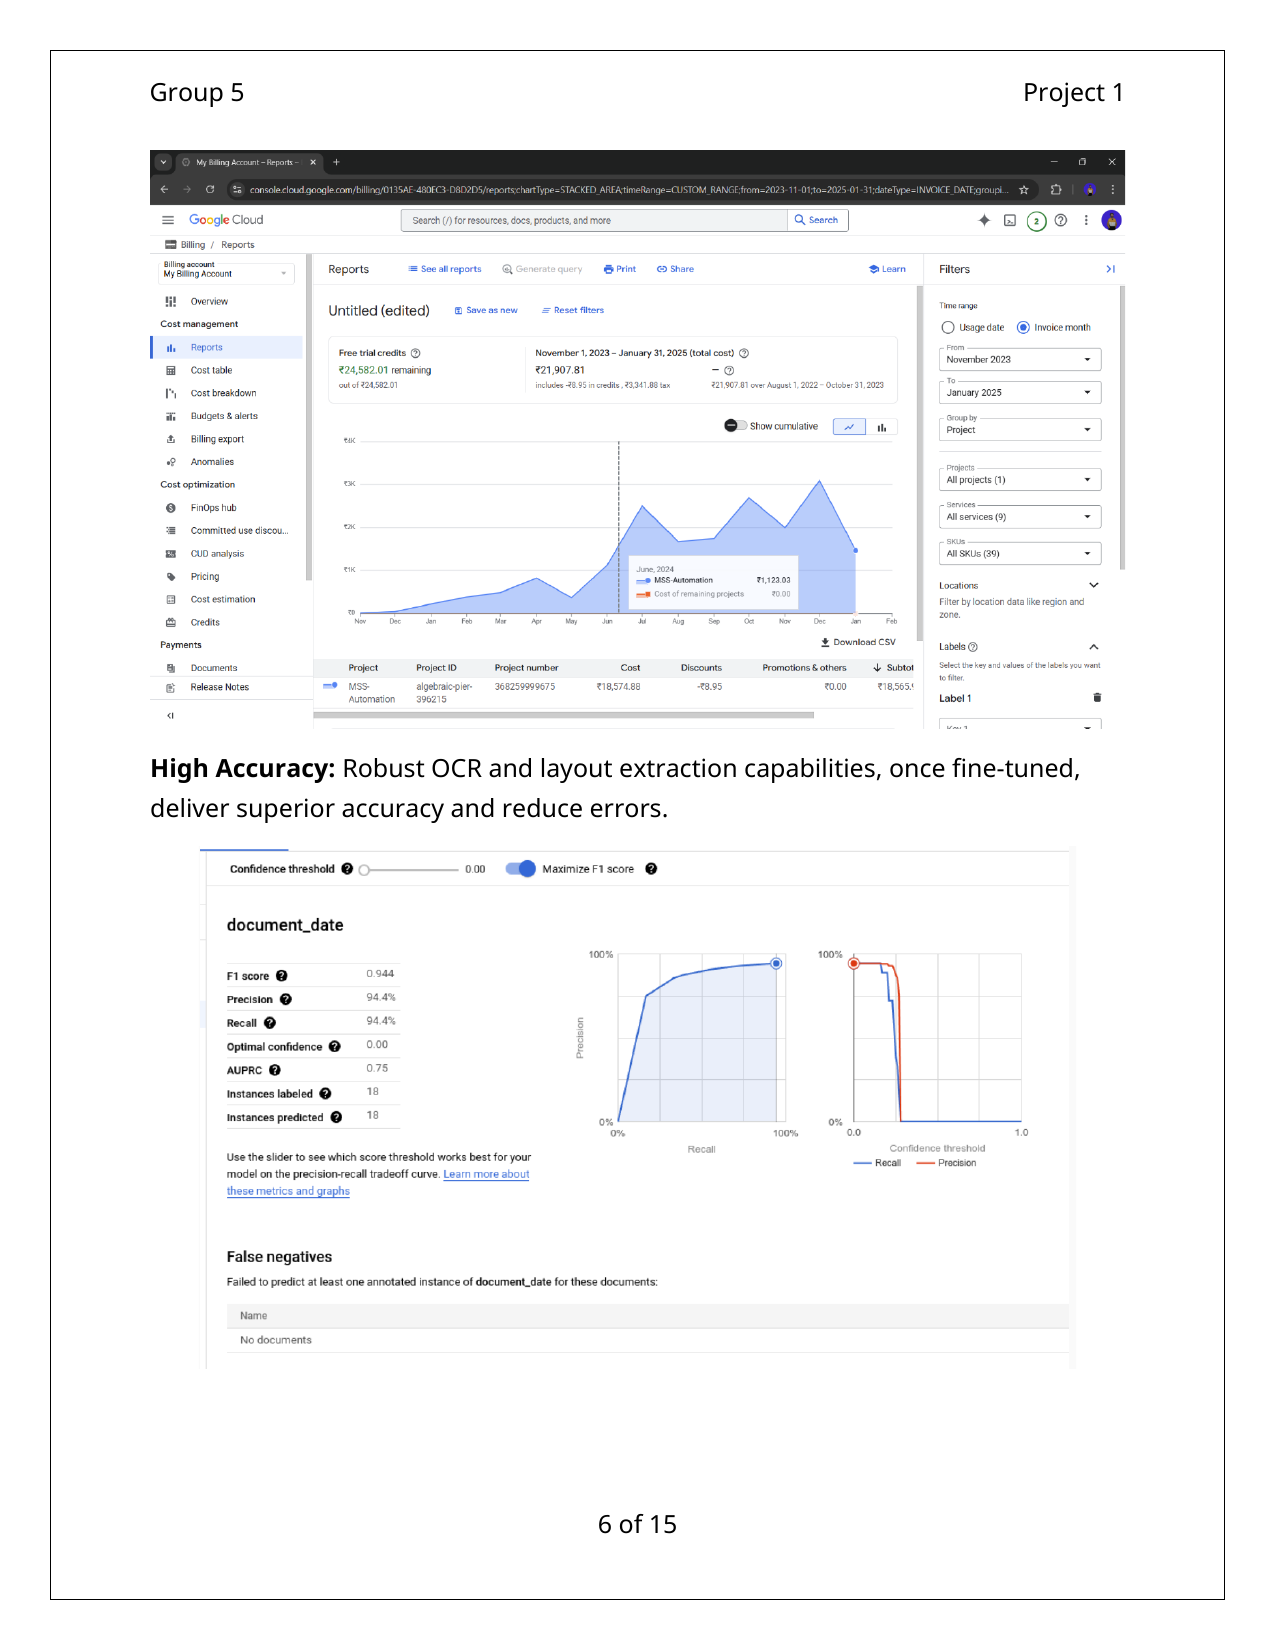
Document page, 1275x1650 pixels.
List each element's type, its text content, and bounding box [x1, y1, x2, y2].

picture [198, 846, 1077, 1369]
text High Accuracy: Robust OCR and layout extraction capabilities, once fine-tuned, deliver superior accuracy and reduce errors. [150, 751, 1125, 824]
picture [150, 150, 1125, 729]
